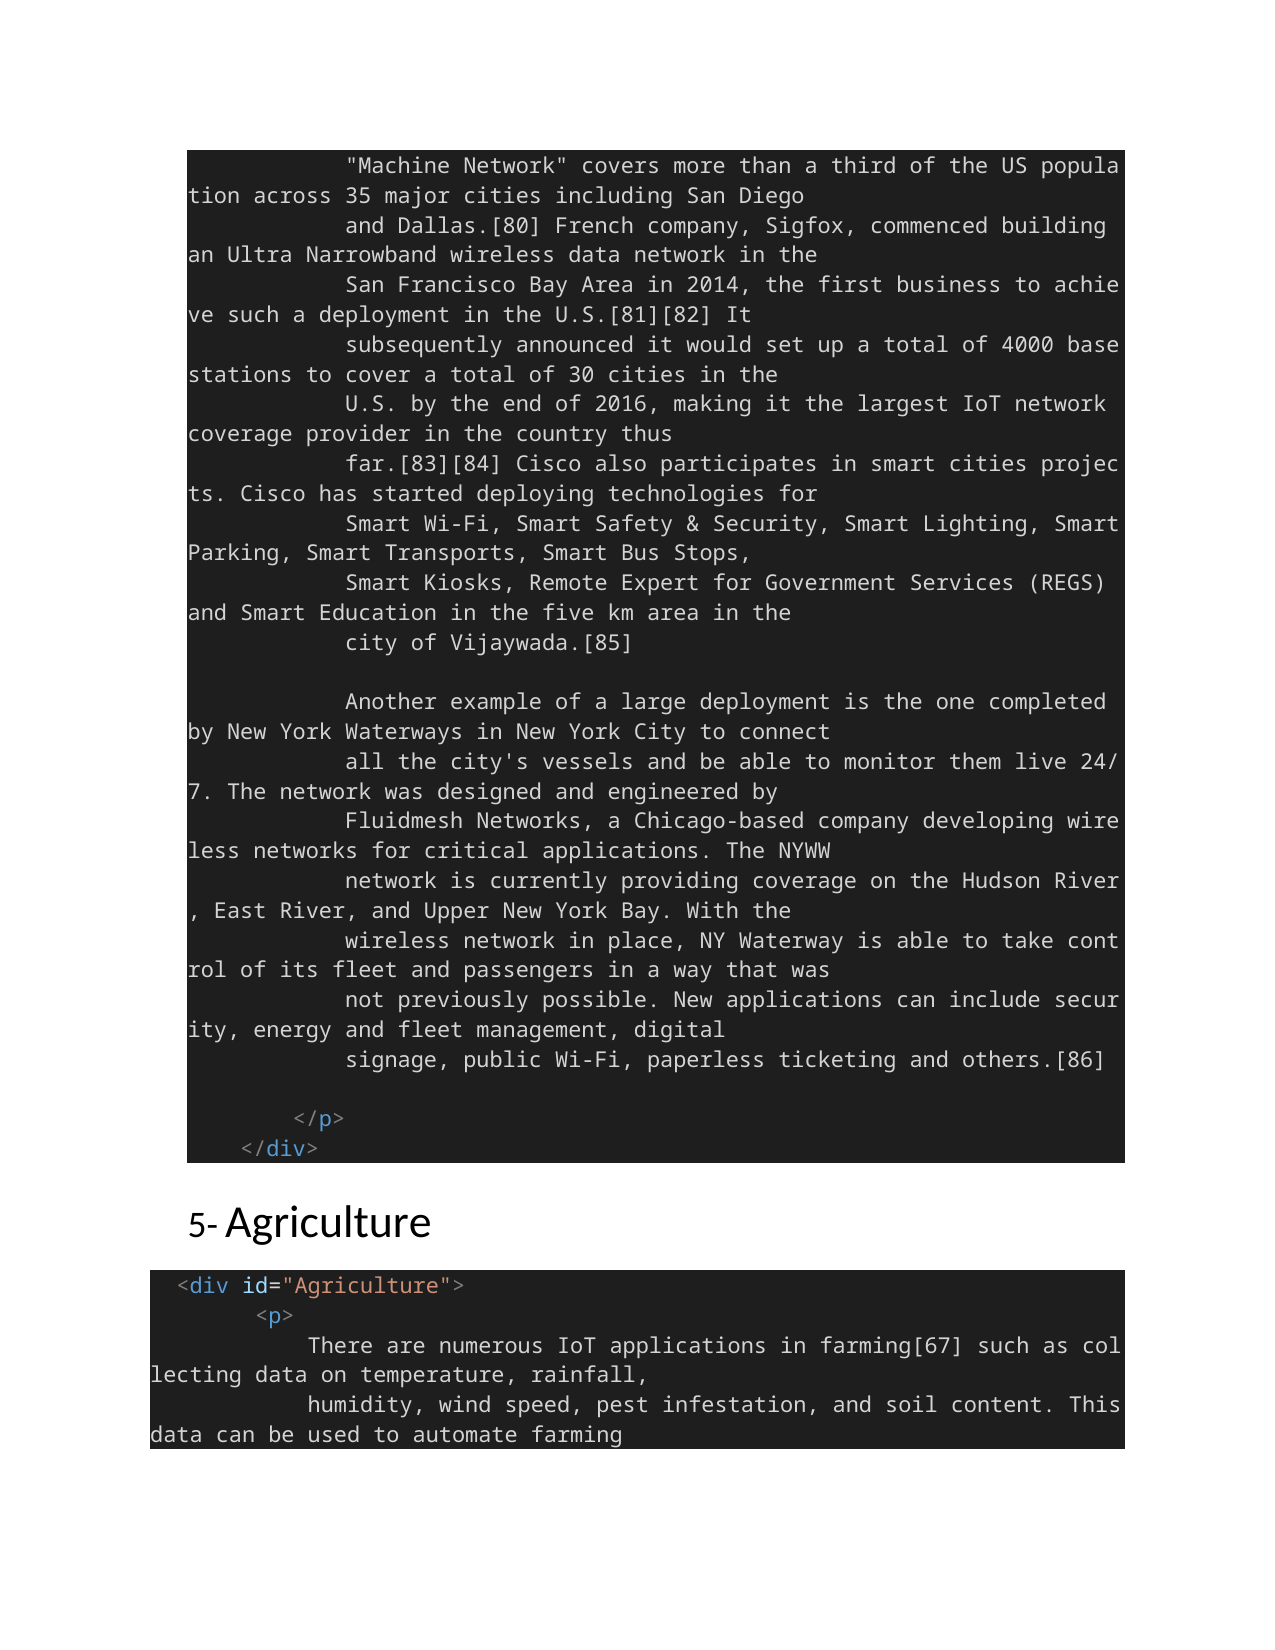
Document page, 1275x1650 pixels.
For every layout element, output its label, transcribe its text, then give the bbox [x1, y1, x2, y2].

text </div> [187, 1133, 1125, 1163]
text Another example of a large deployment is the one completed by New York Waterways in New York City to connect [187, 686, 1125, 746]
text Smart Wi-Fi, Smart Safety & Security, Smart Lighting, Smart Parking, Smart Transports, Smart Bus Stops, [187, 507, 1125, 567]
text "Machine Network" covers more than a third of the US population across 35 major cities including San Diego [187, 150, 1125, 209]
text city of Vijaywada.[85] [187, 627, 1125, 656]
text not previously possible. New applications can include security, energy and fleet management, digital [187, 984, 1125, 1044]
text <p> [150, 1300, 1125, 1330]
text San Francisco Bay Area in 2014, the first business to achieve such a deployment in the U.S.[81][82] It [187, 269, 1125, 329]
text </p> [187, 1103, 1125, 1133]
text and Dallas.[80] French company, Sigfox, commenced building an Ultra Narrowband wireless data network in the [187, 209, 1125, 269]
text far.[83][84] Cisco also participates in smart cities projects. Cisco has started deploying technologies for [187, 448, 1125, 507]
text <div id="Agriculture"> [150, 1270, 1125, 1300]
text subsequently announced it would set up a total of 4000 base stations to cover a total of 30 cities in the [187, 329, 1125, 388]
text wireless network in place, NY Waterway is able to take control of its fleet and passengers in a way that was [187, 924, 1125, 984]
text humidity, wind speed, pest infestation, and soil content. This data can be used to automate farming [150, 1389, 1125, 1449]
text signage, public Wi-Fi, paperless ticketing and others.[86] [187, 1044, 1125, 1073]
text Smart Kiosks, Remote Expert for Government Services (REGS) and Smart Education in the five km area in the [187, 567, 1125, 627]
text There are numerous IoT applications in farming[67] such as collecting data on temperature, rainfall, [150, 1330, 1125, 1389]
list Agriculture [187, 1193, 1125, 1249]
text Fluidmesh Networks, a Chicago-based company developing wireless networks for critical applications. The NYWW [187, 805, 1125, 865]
text network is currently providing coverage on the Hudson River, East River, and Upper New York Bay. With the [187, 865, 1125, 924]
text U.S. by the end of 2016, making it the largest IoT network coverage provider in the country thus [187, 388, 1125, 448]
text all the city's vessels and be able to monitor them live 24/7. The network was designed and engineered by [187, 746, 1125, 805]
